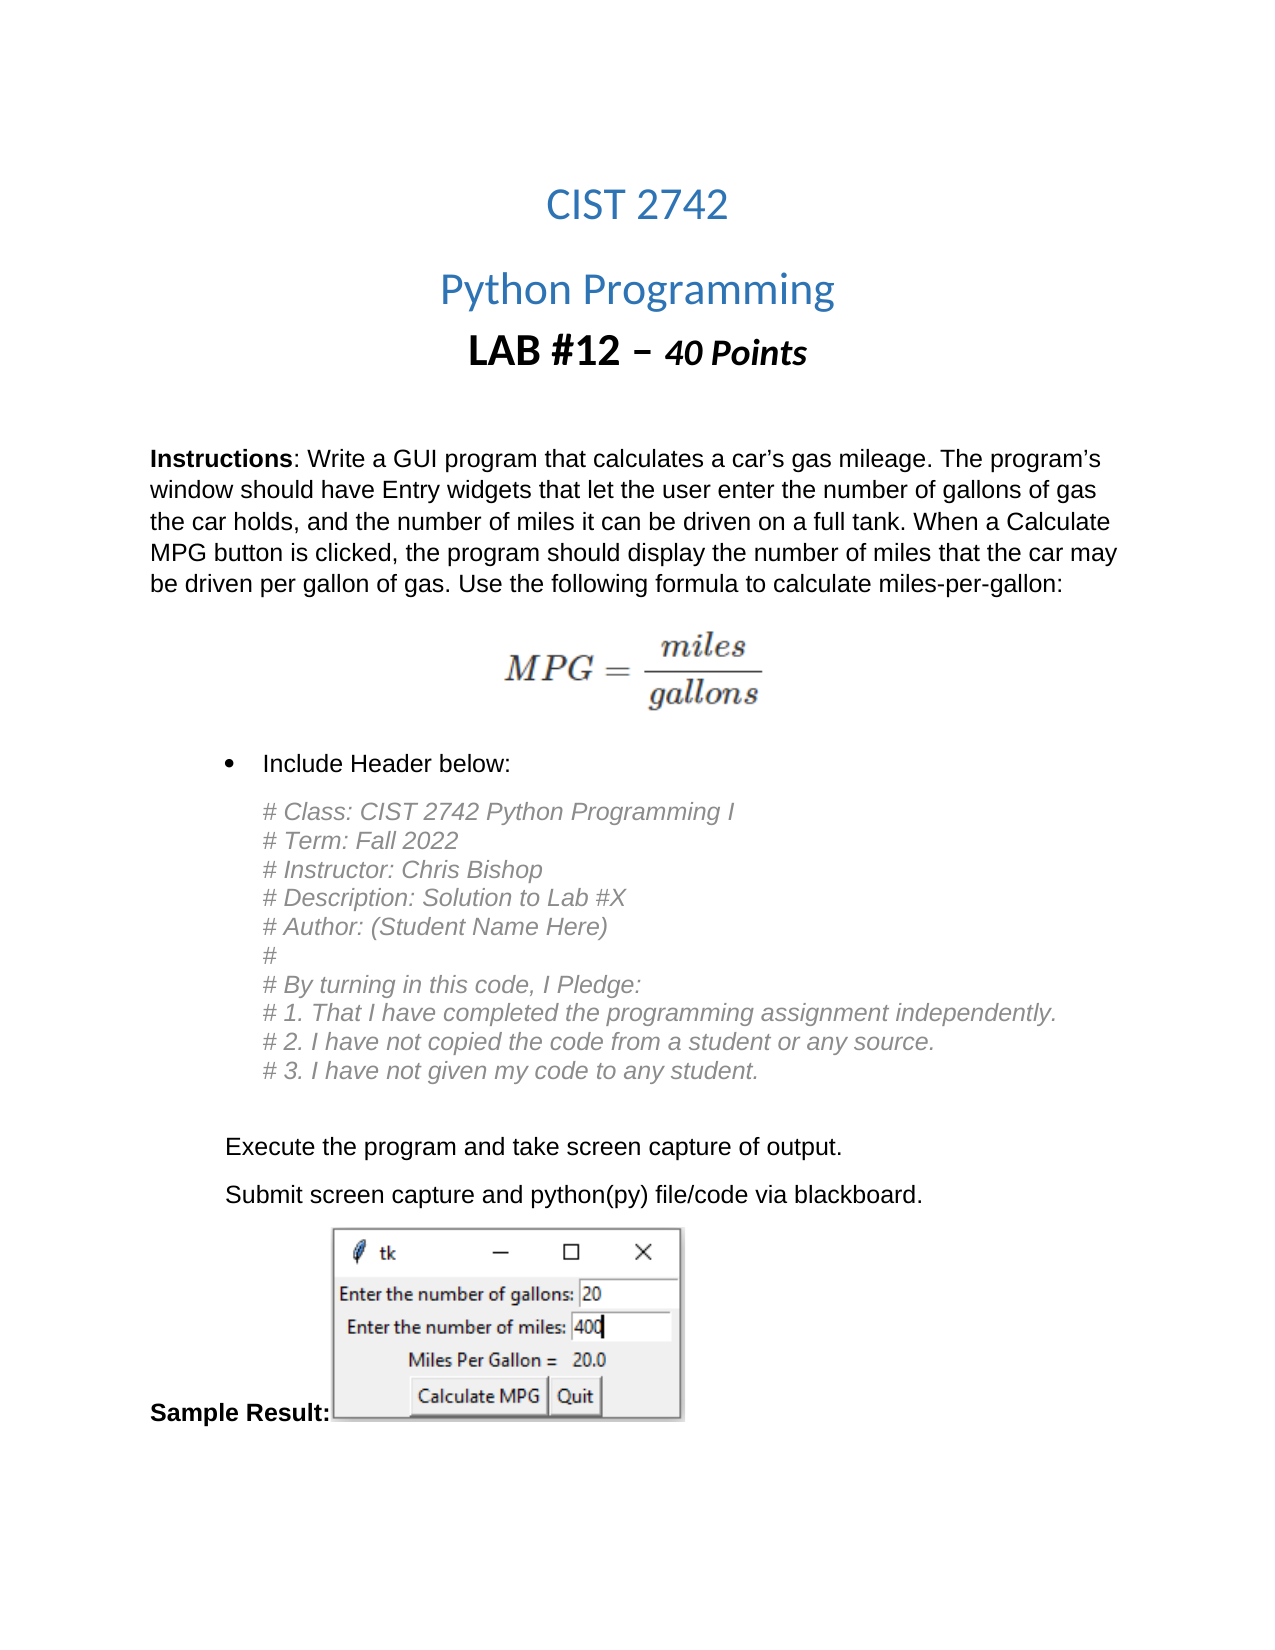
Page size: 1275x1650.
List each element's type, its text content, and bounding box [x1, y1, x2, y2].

list Include Header below: [225, 749, 1125, 778]
text Execute the program and take screen capture of output. [150, 1132, 1125, 1161]
picture [478, 616, 797, 731]
text Submit screen capture and python(py) file/code via blackboard. [187, 1180, 1125, 1209]
text # Class: CIST 2742 Python Programming I # Term: Fall 2022 # Instructor: Chris Bishop # Description: Solution to Lab #X # Author: (Student Name Here) # # By turning in this code, I Pledge: # 1. That I have completed the programming assignment independently. # 2. I have not copied the code from a student or any source. # 3. I have not given my code to any student. [262, 797, 1125, 1084]
text LAB #12 – 40 Points [150, 321, 1125, 377]
text Instructions: Write a GUI program that calculates a car’s gas mileage. The program’s window should have Entry widgets that let the user enter the number of gallons of gas the car holds, and the number of miles it can be driven on a full tank. When a Calculate MPG button is clicked, the program should display the number of miles that the car may be driven per gallon of gas. Use the following formula to calculate miles-per-gallon: [150, 444, 1125, 597]
subtitle CIST 2742 [150, 175, 1125, 231]
subtitle Python Programming [150, 260, 1125, 316]
picture [330, 1227, 686, 1422]
